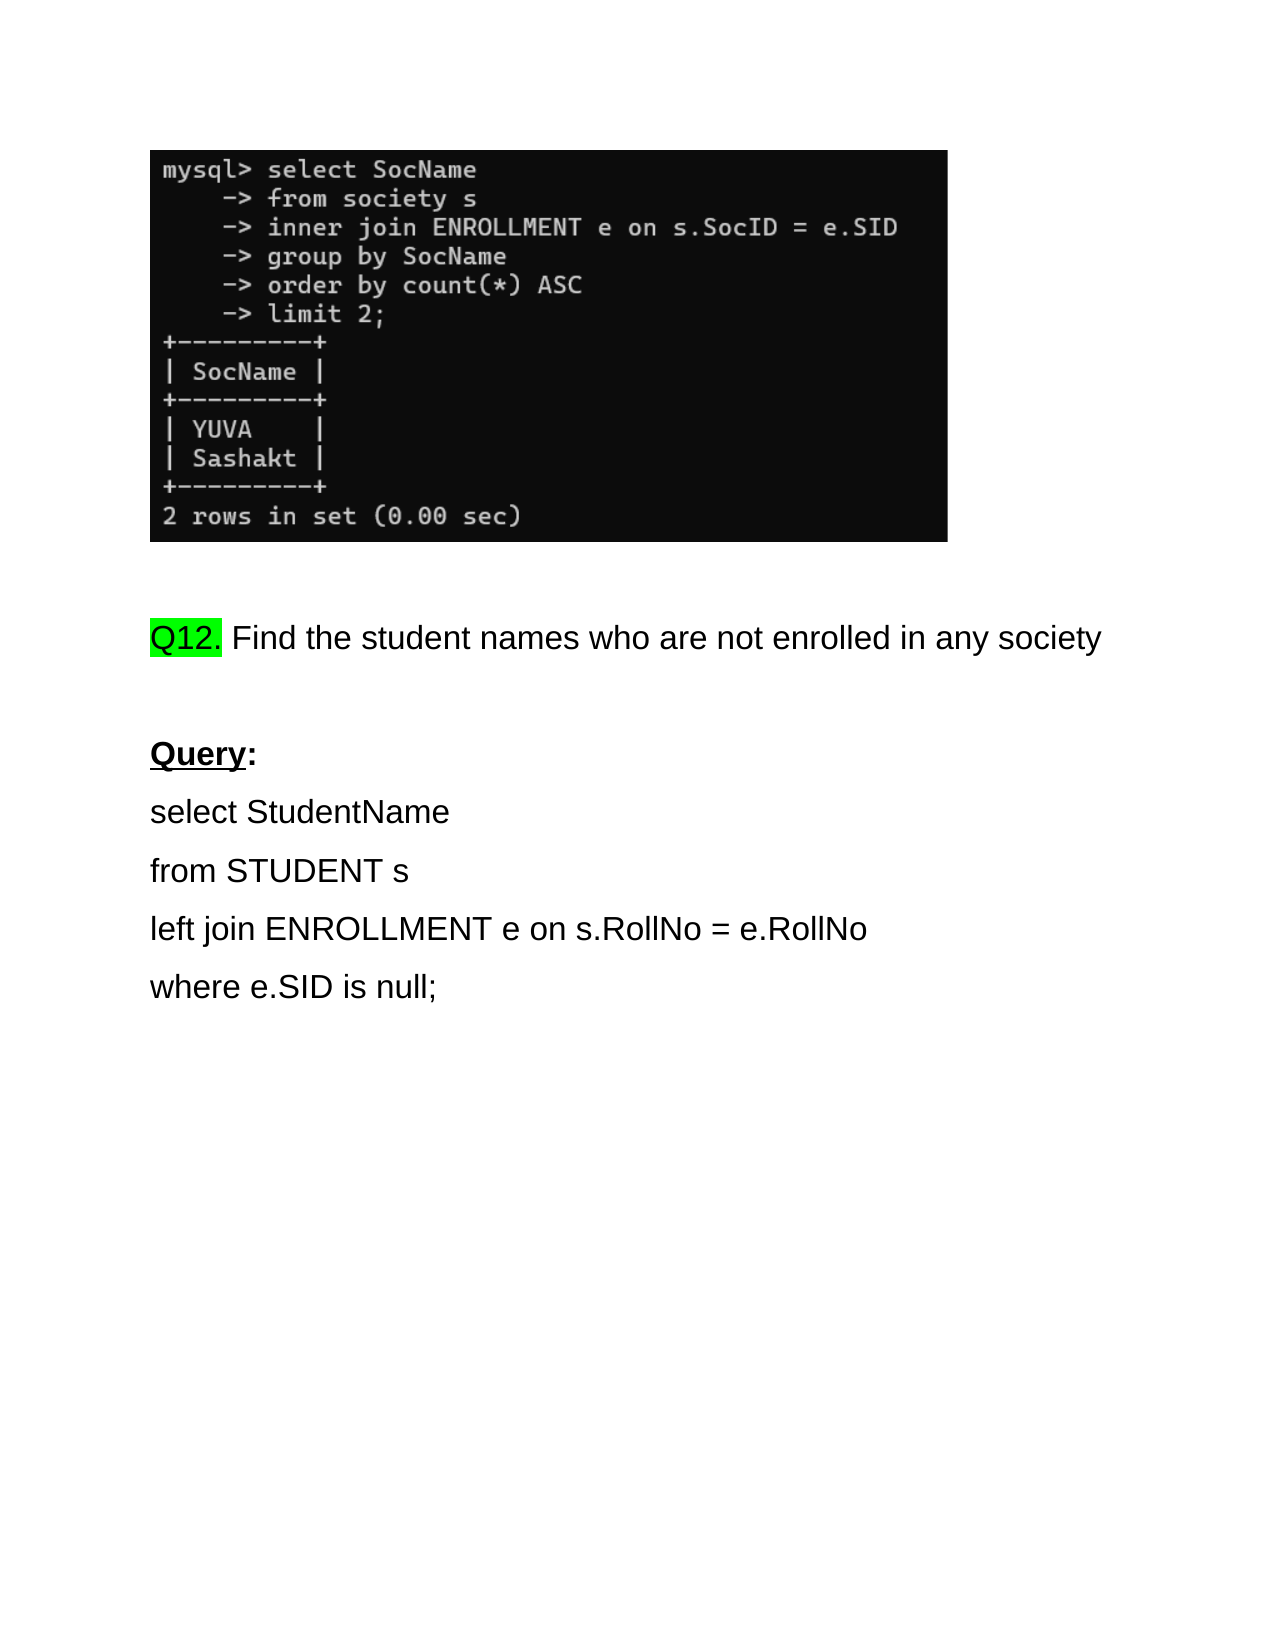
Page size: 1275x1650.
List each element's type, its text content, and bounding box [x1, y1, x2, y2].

text where e.SID is null; [150, 967, 1125, 1005]
text Query: [150, 734, 1125, 773]
text Q12. Find the student names who are not enrolled in any society [222, 618, 1125, 657]
picture [150, 150, 948, 542]
text left join ENROLLMENT e on s.RollNo = e.RollNo [150, 909, 1125, 947]
text select StudentName [150, 792, 1125, 831]
text from STUDENT s [150, 851, 1125, 889]
